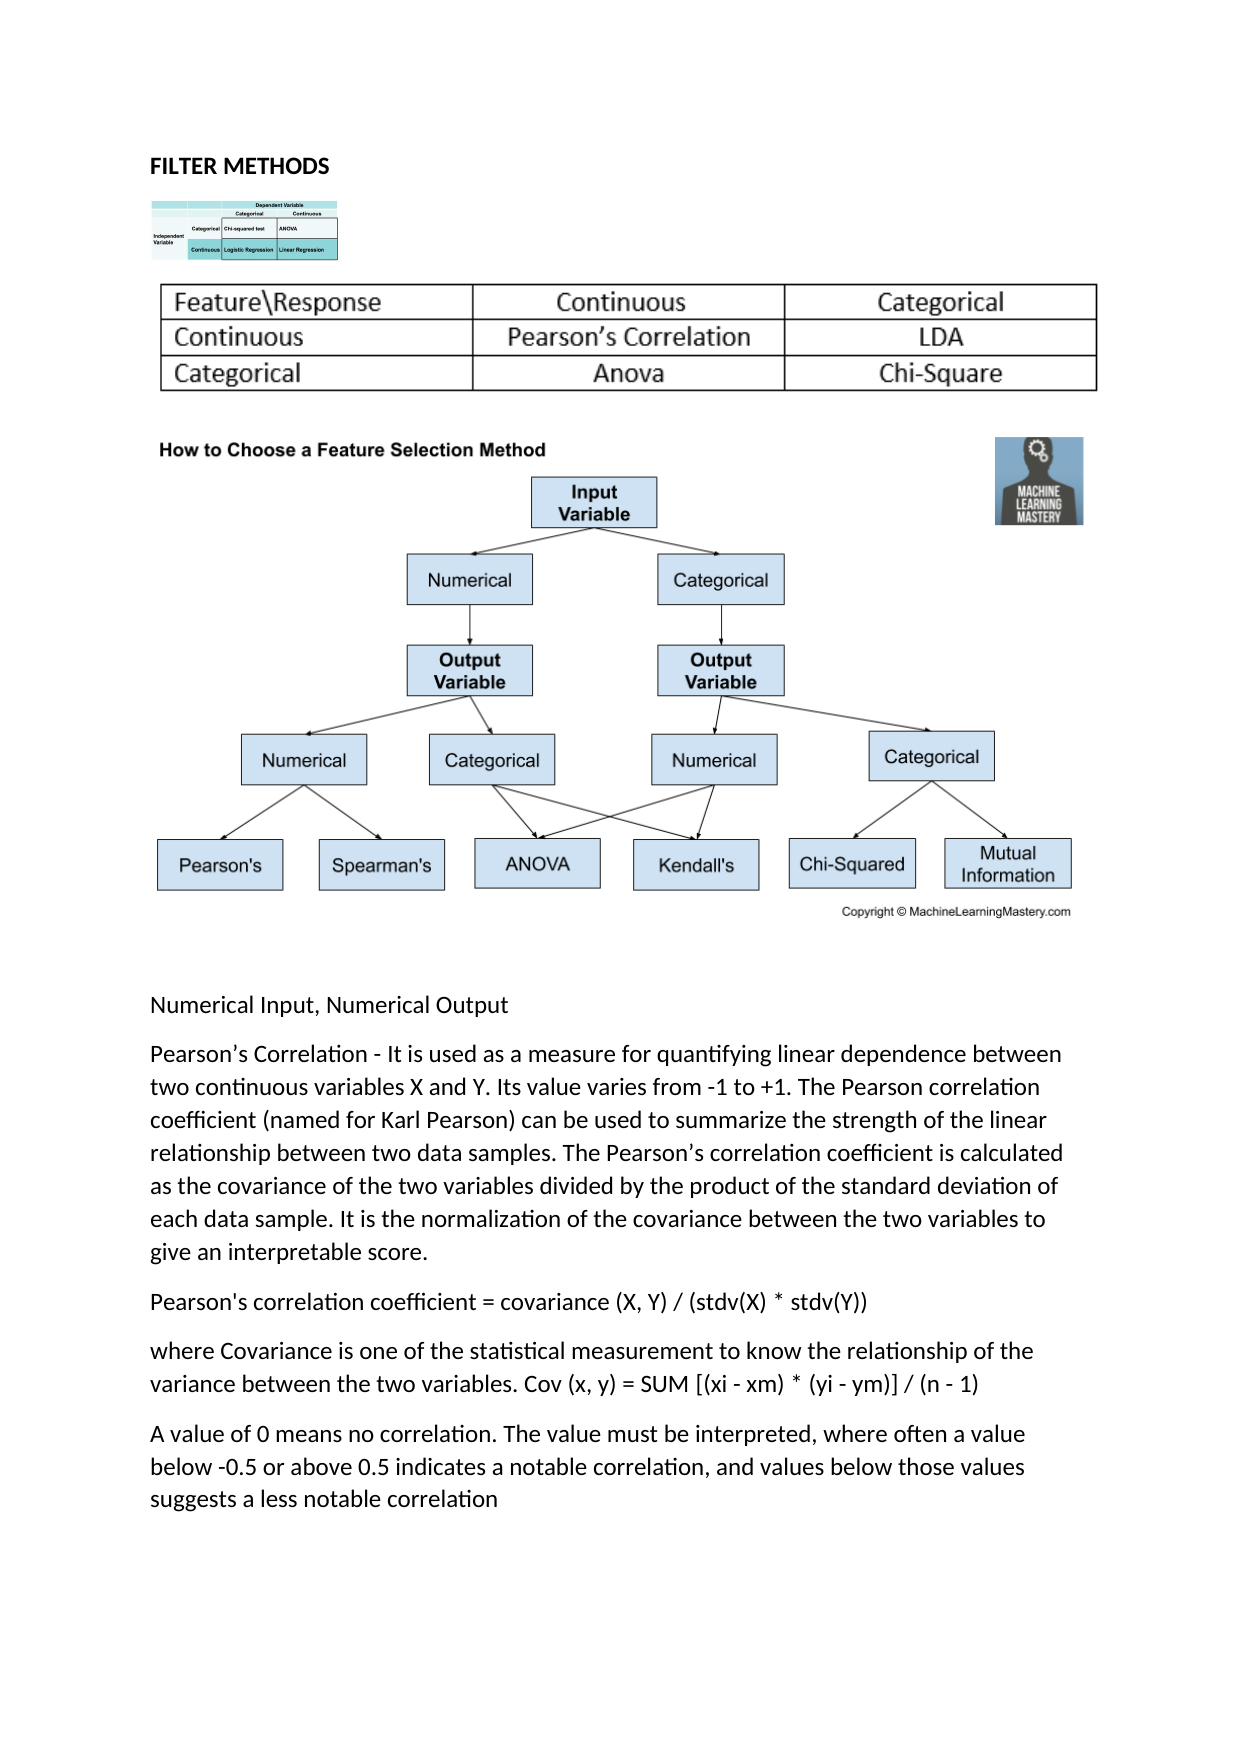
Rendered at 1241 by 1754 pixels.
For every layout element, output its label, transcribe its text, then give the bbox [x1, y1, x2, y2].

picture [150, 199, 339, 261]
text Pearson's correlation coefficient = covariance (X, Y) / (stdv(X) * stdv(Y)) [150, 1286, 1090, 1316]
text A value of 0 means no correlation. The value must be interpreted, where often a value below -0.5 or above 0.5 indicates a notable correlation, and values below those values suggests a less notable correlation [150, 1418, 1090, 1514]
picture [150, 279, 1117, 411]
text where Covariance is one of the statistical measurement to know the relationship of the variance between the two variables. Cov (x, y) = SUM [(xi - xm) * (yi - ym)] / (n - 1) [150, 1335, 1090, 1399]
picture [150, 429, 1091, 921]
text Pearson’s Correlation - It is used as a measure for quantifying linear dependence between two continuous variables X and Y. Its value varies from -1 to +1. The Pearson correlation coefficient (named for Karl Pearson) can be used to summarize the strength of the linear relationship between two data samples. The Pearson’s correlation coefficient is calculated as the covariance of the two variables divided by the product of the standard deviation of each data sample. It is the normalization of the covariance between the two variables to give an interpretable score. [150, 1039, 1090, 1267]
text FILTER METHODS [150, 150, 1090, 181]
text Numerical Input, Numerical Output [150, 989, 1090, 1019]
